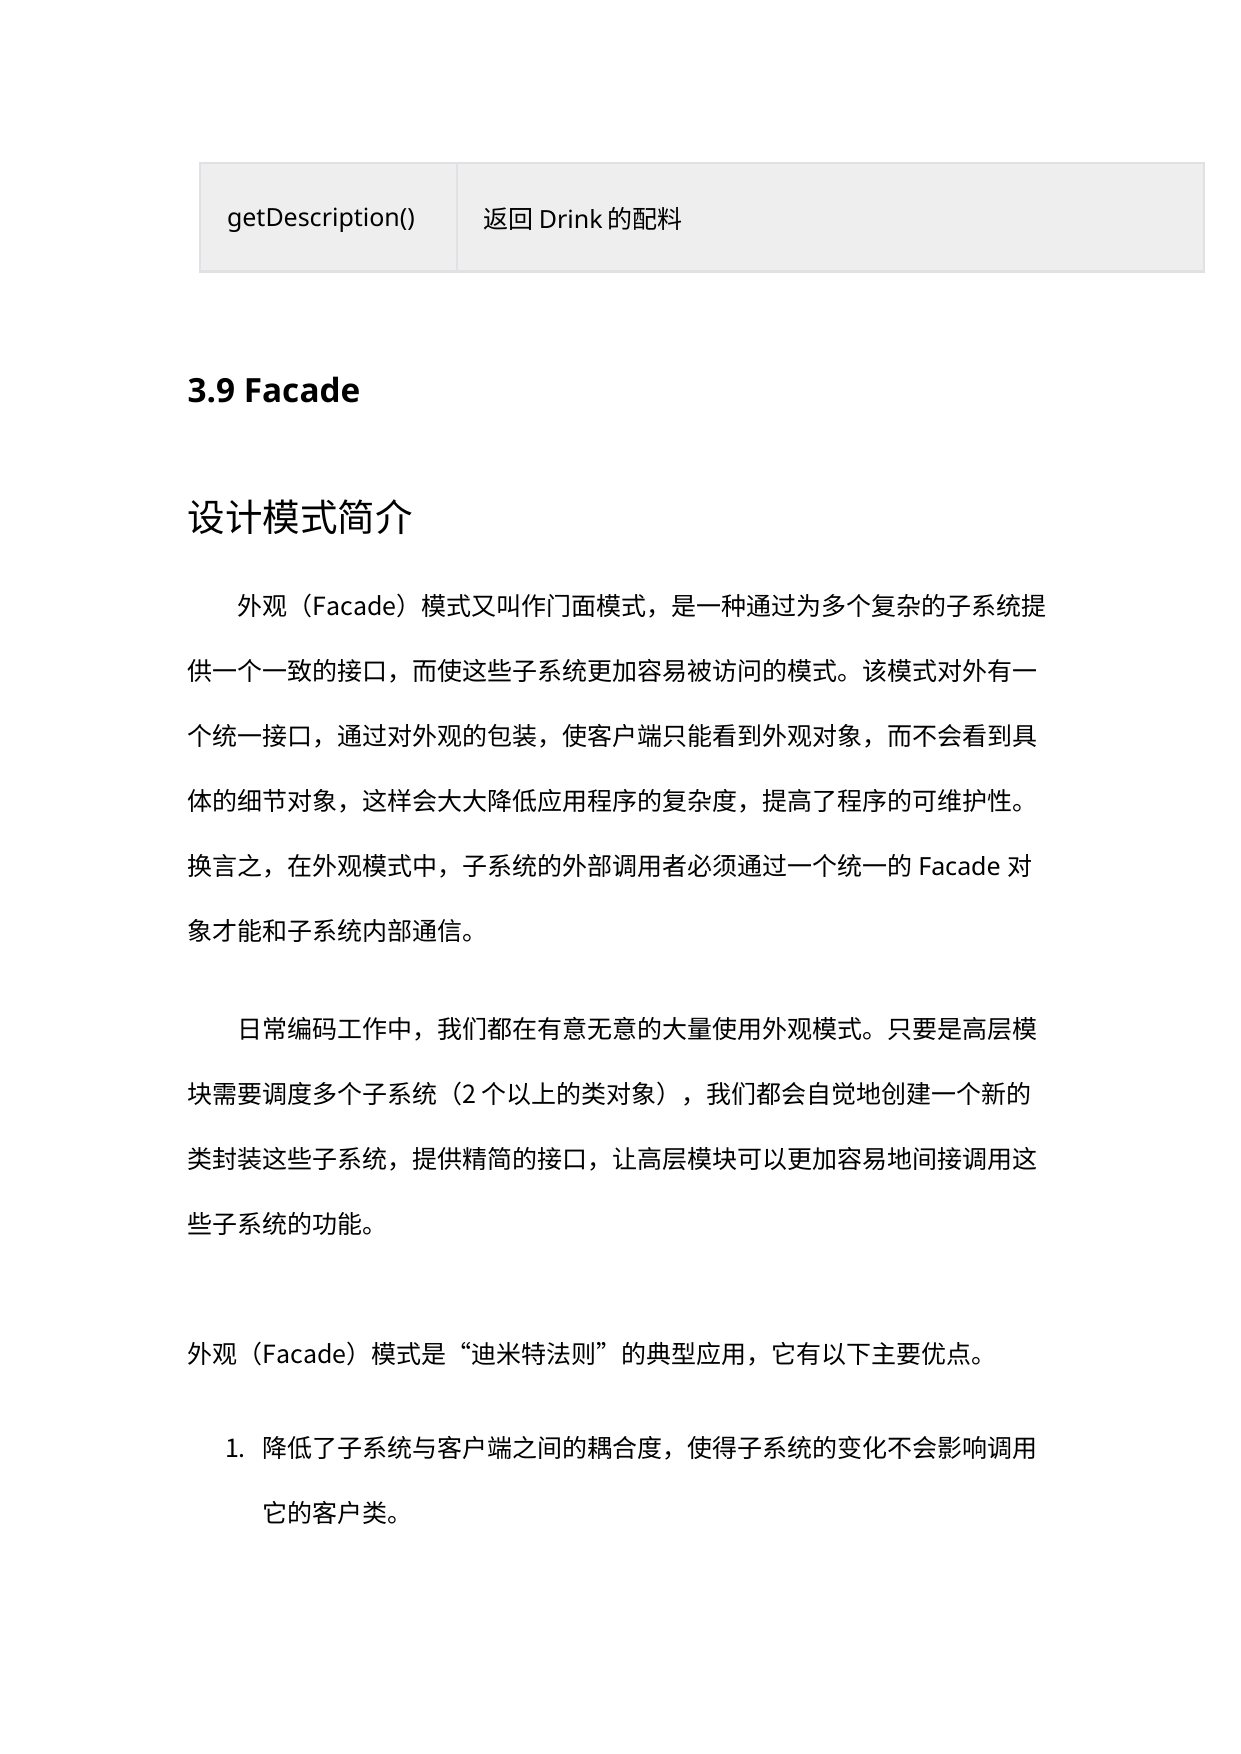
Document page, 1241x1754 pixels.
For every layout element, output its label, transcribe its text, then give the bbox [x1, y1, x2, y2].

text 日常编码工作中，我们都在有意无意的大量使用外观模式。只要是高层模块需要调度多个子系统（2个以上的类对象），我们都会自觉地创建一个新的类封装这些子系统，提供精简的接口，让高层模块可以更加容易地间接调用这些子系统的功能。 外观（Facade）模式是“迪米特法则”的典型应用，它有以下主要优点。 [187, 995, 1053, 1385]
subtitle 3.9 Facade [187, 357, 1053, 422]
list 降低了子系统与客户端之间的耦合度，使得子系统的变化不会影响调用它的客户类。 [225, 1414, 1053, 1544]
text 设计模式简介 [187, 482, 1053, 547]
table_cell getDescription() [201, 164, 456, 270]
text 外观（Facade）模式又叫作门面模式，是一种通过为多个复杂的子系统提供一个一致的接口，而使这些子系统更加容易被访问的模式。该模式对外有一个统一接口，通过对外观的包装，使客户端只能看到外观对象，而不会看到具体的细节对象，这样会大大降低应用程序的复杂度，提高了程序的可维护性。换言之，在外观模式中，子系统的外部调用者必须通过一个统一的 Facade 对象才能和子系统内部通信。 [187, 572, 1053, 962]
table_cell 返回Drink的配料 [458, 164, 1203, 270]
